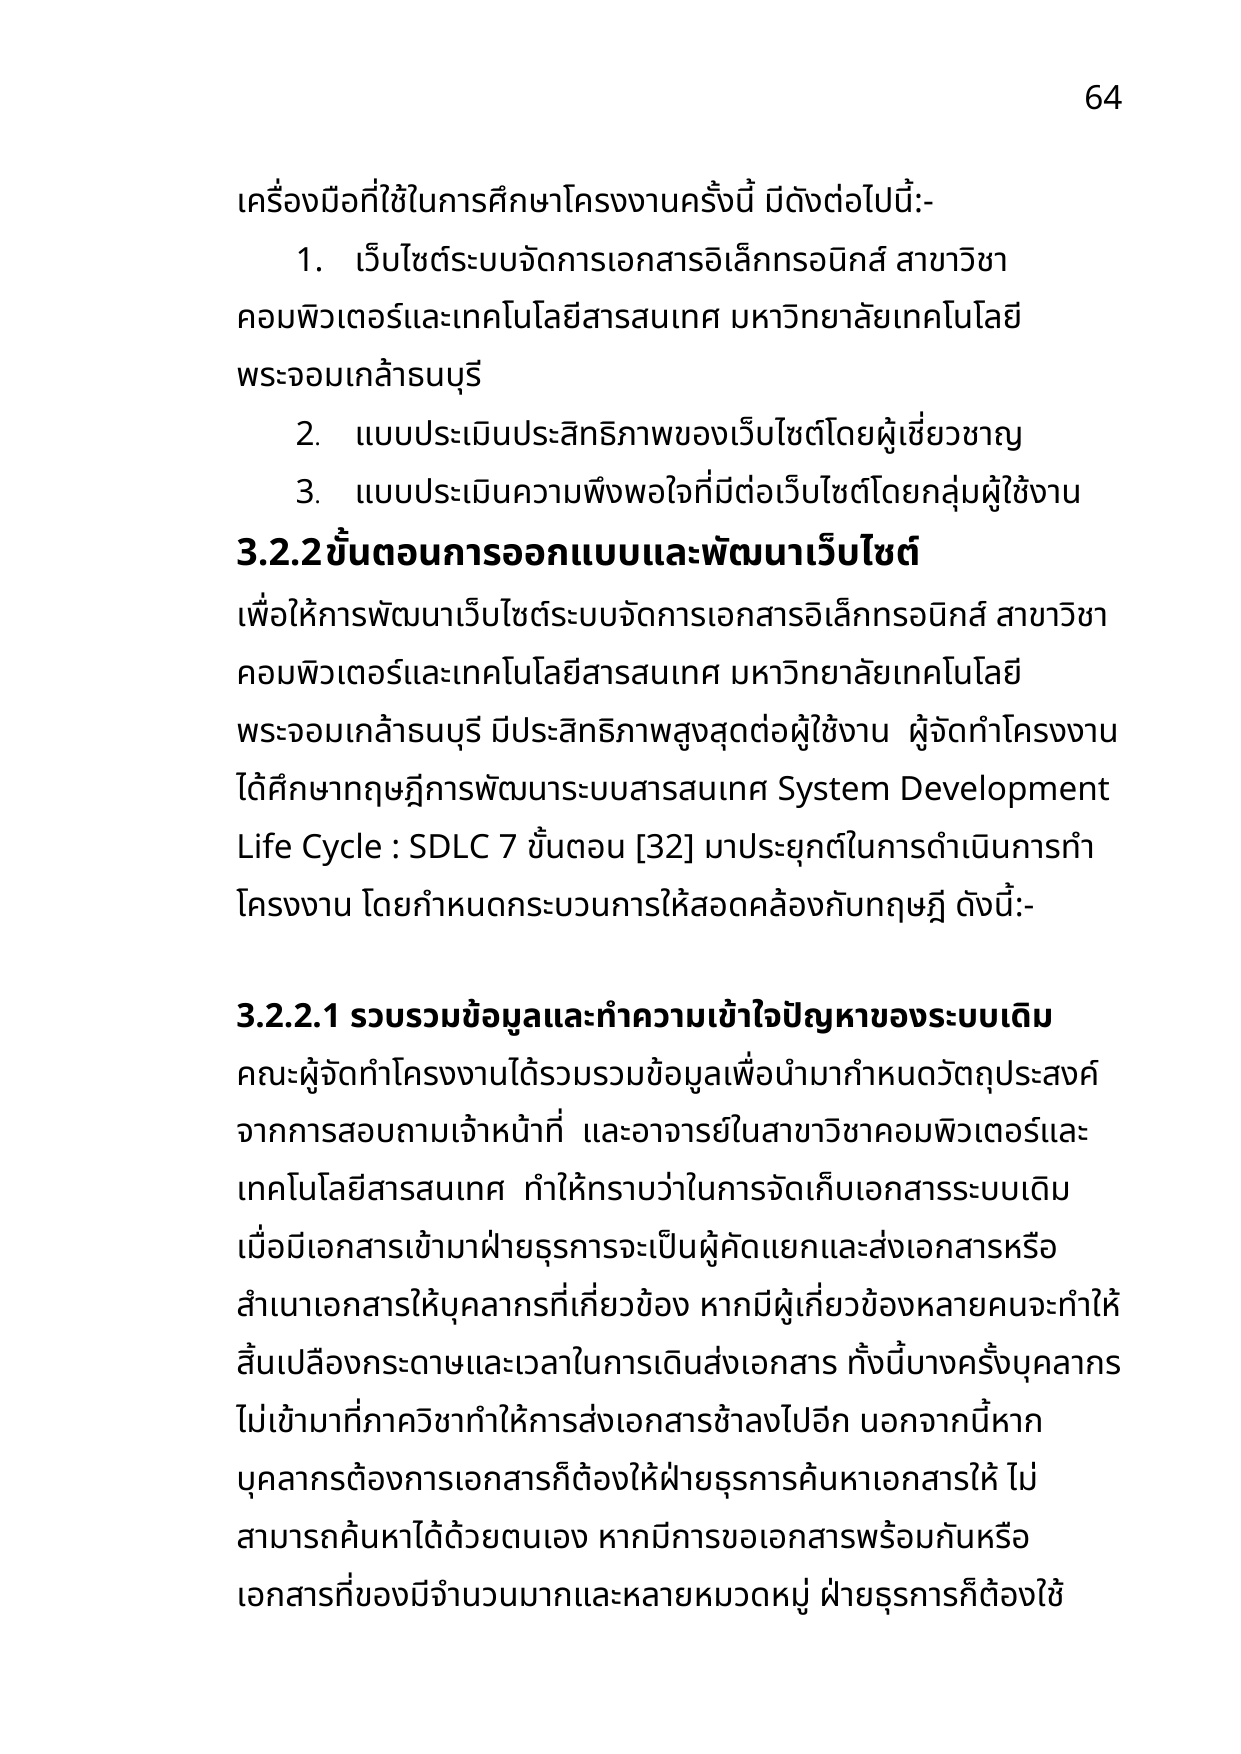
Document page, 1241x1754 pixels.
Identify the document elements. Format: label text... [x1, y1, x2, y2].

text 2. แบบประเมินประสิทธิภาพของเว็บไซต์โดยผู้เชี่ยวชาญ [236, 409, 1122, 460]
list เครื่องมือที่ใช้ในการศึกษาโครงงานครั้งนี้ มีดังต่อไปนี้:- [236, 177, 1122, 228]
list 3.2.2.1 รวบรวมข้อมูลและทำความเข้าใจปัญหาของระบบเดิม [236, 991, 1122, 1042]
text 1. เว็บไซต์ระบบจัดการเอกสารอิเล็กทรอนิกส์ สาขาวิชาคอมพิวเตอร์และเทคโนโลยีสารสนเทศ มหาวิทยาลัยเทคโนโลยีพระจอมเกล้าธนบุรี [236, 235, 1122, 402]
list เพื่อให้การพัฒนาเว็บไซต์ระบบจัดการเอกสารอิเล็กทรอนิกส์ สาขาวิชาคอมพิวเตอร์และเทคโนโลยีสารสนเทศ มหาวิทยาลัยเทคโนโลยีพระจอมเกล้าธนบุรี มีประสิทธิภาพสูงสุดต่อผู้ใช้งาน ผู้จัดทำโครงงานได้ศึกษาทฤษฎีการพัฒนาระบบสารสนเทศ System Development Life Cycle : SDLC 7 ขั้นตอน [32] มาประยุกต์ในการดำเนินการทำโครงงาน โดยกำหนดกระบวนการให้สอดคล้องกับทฤษฎี ดังนี้:- [236, 591, 1122, 932]
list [236, 1049, 1122, 1621]
text 3.2.2 ขั้นตอนการออกแบบและพัฒนาเว็บไซต์ [236, 526, 1122, 582]
text 3. แบบประเมินความพึงพอใจที่มีต่อเว็บไซต์โดยกลุ่มผู้ใช้งาน [236, 467, 1122, 518]
